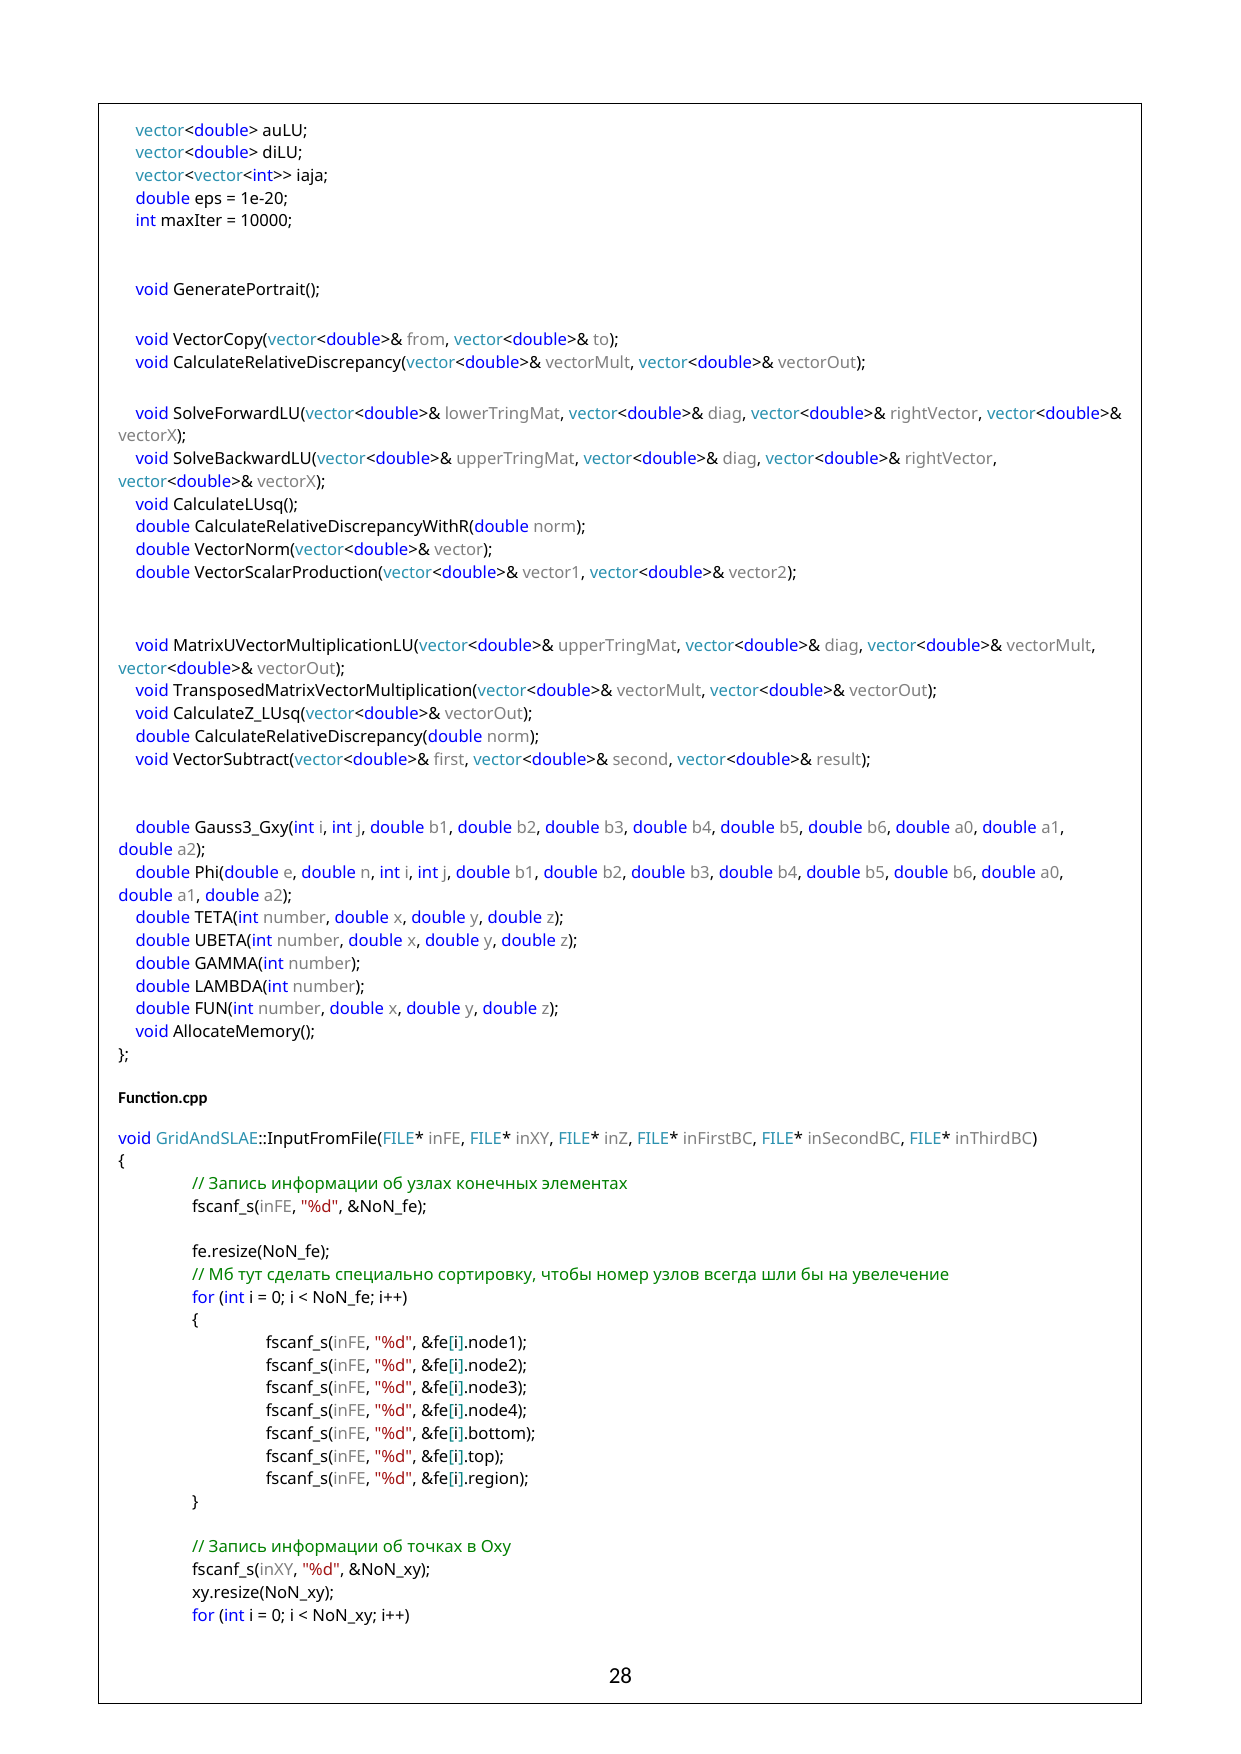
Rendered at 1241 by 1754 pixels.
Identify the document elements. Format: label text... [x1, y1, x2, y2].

text int maxIter = 10000; [118, 209, 1122, 232]
text { [118, 1149, 1122, 1172]
text // Запись информации об узлах конечных элементах [118, 1172, 1122, 1194]
text double CalculateRelativeDiscrepancyWithR(double norm); [118, 515, 1122, 537]
text xy.resize(NoN_xy); [118, 1581, 1122, 1603]
text double UBETA(int number, double x, double y, double z); [118, 929, 1122, 952]
text void SolveForwardLU(vector<double>& lowerTringMat, vector<double>& diag, vector<double>& rightVector, vector<double>& vectorX); [118, 401, 1122, 447]
text fscanf_s(inFE, "%d", &fe[i].node3); [118, 1376, 1122, 1399]
text void AllocateMemory(); [118, 1020, 1122, 1042]
text fe.resize(NoN_fe); [118, 1240, 1122, 1263]
text void CalculateZ_LUsq(vector<double>& vectorOut); [118, 702, 1122, 724]
text fscanf_s(inFE, "%d", &fe[i].node2); [118, 1353, 1122, 1376]
text // Мб тут сделать специально сортировку, чтобы номер узлов всегда шли бы на увелечение [118, 1263, 1122, 1285]
text fscanf_s(inXY, "%d", &NoN_xy); [118, 1558, 1122, 1581]
text void TransposedMatrixVectorMultiplication(vector<double>& vectorMult, vector<double>& vectorOut); [118, 679, 1122, 702]
text double Phi(double e, double n, int i, int j, double b1, double b2, double b3, double b4, double b5, double b6, double a0, double a1, double a2); [118, 861, 1122, 906]
text fscanf_s(inFE, "%d", &fe[i].region); [118, 1467, 1122, 1490]
text fscanf_s(inFE, "%d", &fe[i].top); [118, 1444, 1122, 1467]
text { [118, 1308, 1122, 1331]
text double GAMMA(int number); [118, 952, 1122, 974]
text void VectorCopy(vector<double>& from, vector<double>& to); [118, 328, 1122, 351]
text void CalculateRelativeDiscrepancy(vector<double>& vectorMult, vector<double>& vectorOut); [118, 351, 1122, 373]
text vector<double> auLU; [118, 118, 1122, 141]
text double TETA(int number, double x, double y, double z); [118, 906, 1122, 929]
text void CalculateLUsq(); [118, 492, 1122, 515]
text fscanf_s(inFE, "%d", &NoN_fe); [118, 1194, 1122, 1217]
text vector<vector<int>> iaja; [118, 163, 1122, 186]
text double FUN(int number, double x, double y, double z); [118, 997, 1122, 1020]
text double Gauss3_Gxy(int i, int j, double b1, double b2, double b3, double b4, double b5, double b6, double a0, double a1, double a2); [118, 815, 1122, 861]
text void GeneratePortrait(); [118, 277, 1122, 300]
text fscanf_s(inFE, "%d", &fe[i].node1); [118, 1331, 1122, 1353]
text vector<double> diLU; [118, 141, 1122, 163]
text double VectorNorm(vector<double>& vector); [118, 537, 1122, 560]
text } [118, 1490, 1122, 1512]
text fscanf_s(inFE, "%d", &fe[i].bottom); [118, 1422, 1122, 1444]
text fscanf_s(inFE, "%d", &fe[i].node4); [118, 1399, 1122, 1422]
text void SolveBackwardLU(vector<double>& upperTringMat, vector<double>& diag, vector<double>& rightVector, vector<double>& vectorX); [118, 447, 1122, 492]
text void GridAndSLAE::InputFromFile(FILE* inFE, FILE* inXY, FILE* inZ, FILE* inFirstBC, FILE* inSecondBC, FILE* inThirdBC) [118, 1126, 1122, 1149]
text double eps = 1e-20; [118, 186, 1122, 209]
text for (int i = 0; i < NoN_fe; i++) [118, 1285, 1122, 1308]
text // Запись информации об точках в Oxy [118, 1535, 1122, 1558]
text void VectorSubtract(vector<double>& first, vector<double>& second, vector<double>& result); [118, 747, 1122, 770]
text for (int i = 0; i < NoN_xy; i++) [118, 1603, 1122, 1626]
text double LAMBDA(int number); [118, 974, 1122, 997]
text void MatrixUVectorMultiplicationLU(vector<double>& upperTringMat, vector<double>& diag, vector<double>& vectorMult, vector<double>& vectorOut); [118, 634, 1122, 679]
text }; [118, 1042, 1122, 1065]
text double VectorScalarProduction(vector<double>& vector1, vector<double>& vector2); [118, 560, 1122, 583]
text Function.cpp [118, 1088, 1122, 1108]
text double CalculateRelativeDiscrepancy(double norm); [118, 724, 1122, 747]
